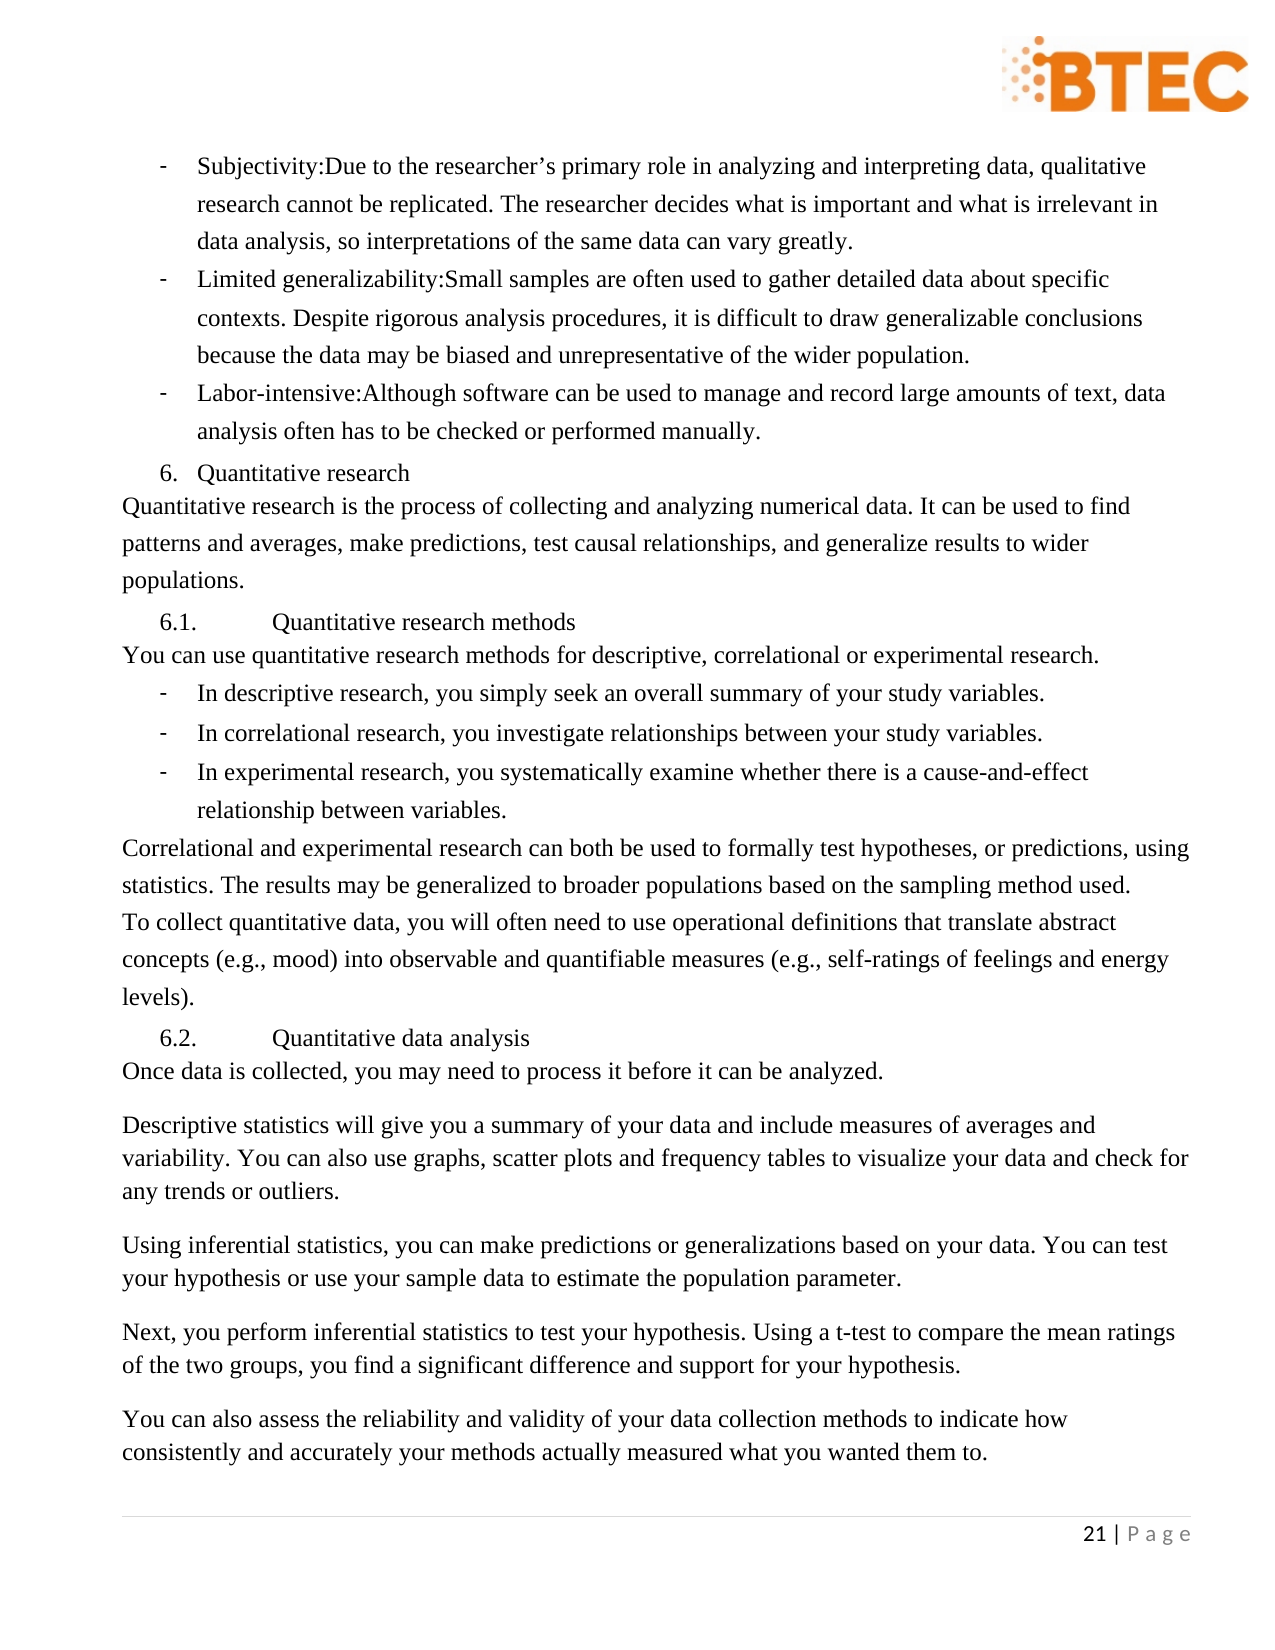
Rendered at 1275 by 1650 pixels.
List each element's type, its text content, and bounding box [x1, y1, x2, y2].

subtitle Quantitative research methods [159, 607, 1191, 636]
text Using inferential statistics, you can make predictions or generalizations based on your data. You can test your hypothesis or use your sample data to estimate the population parameter. [122, 1230, 1191, 1292]
list Subjectivity:Due to the researcher’s primary role in analyzing and interpreting data, qualitative research cannot be replicated. The researcher decides what is important and what is irrelevant in data analysis, so interpretations of the same data can vary greatly. [159, 150, 1191, 255]
list Labor-intensive:Although software can be used to manage and record large amounts of text, data analysis often has to be checked or performed manually. [159, 377, 1191, 445]
list Limited generalizability:Small samples are often used to gather detailed data about specific contexts. Despite rigorous analysis procedures, it is difficult to draw generalizable conclusions because the data may be biased and unrepresentative of the wider population. [159, 264, 1191, 369]
list In descriptive research, you simply seek an overall summary of your study variables. [159, 677, 1191, 708]
list In correlational research, you investigate relationships between your study variables. [159, 717, 1191, 747]
text Once data is collected, you may need to process it before it can be analyzed. [122, 1056, 1191, 1085]
subtitle Quantitative data analysis [159, 1023, 1191, 1052]
text Correlational and experimental research can both be used to formally test hypotheses, or predictions, using statistics. The results may be generalized to broader populations based on the sampling method used. [122, 833, 1191, 899]
subtitle Quantitative research [159, 458, 1191, 487]
text To collect quantitative data, you will often need to use operational definitions that translate abstract concepts (e.g., mood) into observable and quantifiable measures (e.g., self-ratings of feelings and energy levels). [122, 907, 1191, 1011]
text Descriptive statistics will give you a summary of your data and include measures of averages and variability. You can also use graphs, scatter plots and frequency tables to visualize your data and check for any trends or outliers. [122, 1110, 1191, 1205]
text Next, you perform inferential statistics to test your hypothesis. Using a t-test to compare the mean ratings of the two groups, you find a significant difference and support for your hypothesis. [122, 1317, 1191, 1379]
text You can also assess the reliability and validity of your data collection methods to indicate how consistently and accurately your methods actually measured what you wanted them to. [122, 1404, 1191, 1466]
text Quantitative research is the process of collecting and analyzing numerical data. It can be used to find patterns and averages, make predictions, test causal relationships, and generalize results to wider populations. [122, 491, 1191, 594]
picture [1001, 36, 1249, 112]
list In experimental research, you systematically examine whether there is a cause-and-effect relationship between variables. [159, 756, 1191, 824]
text You can use quantitative research methods for descriptive, correlational or experimental research. [122, 640, 1191, 669]
